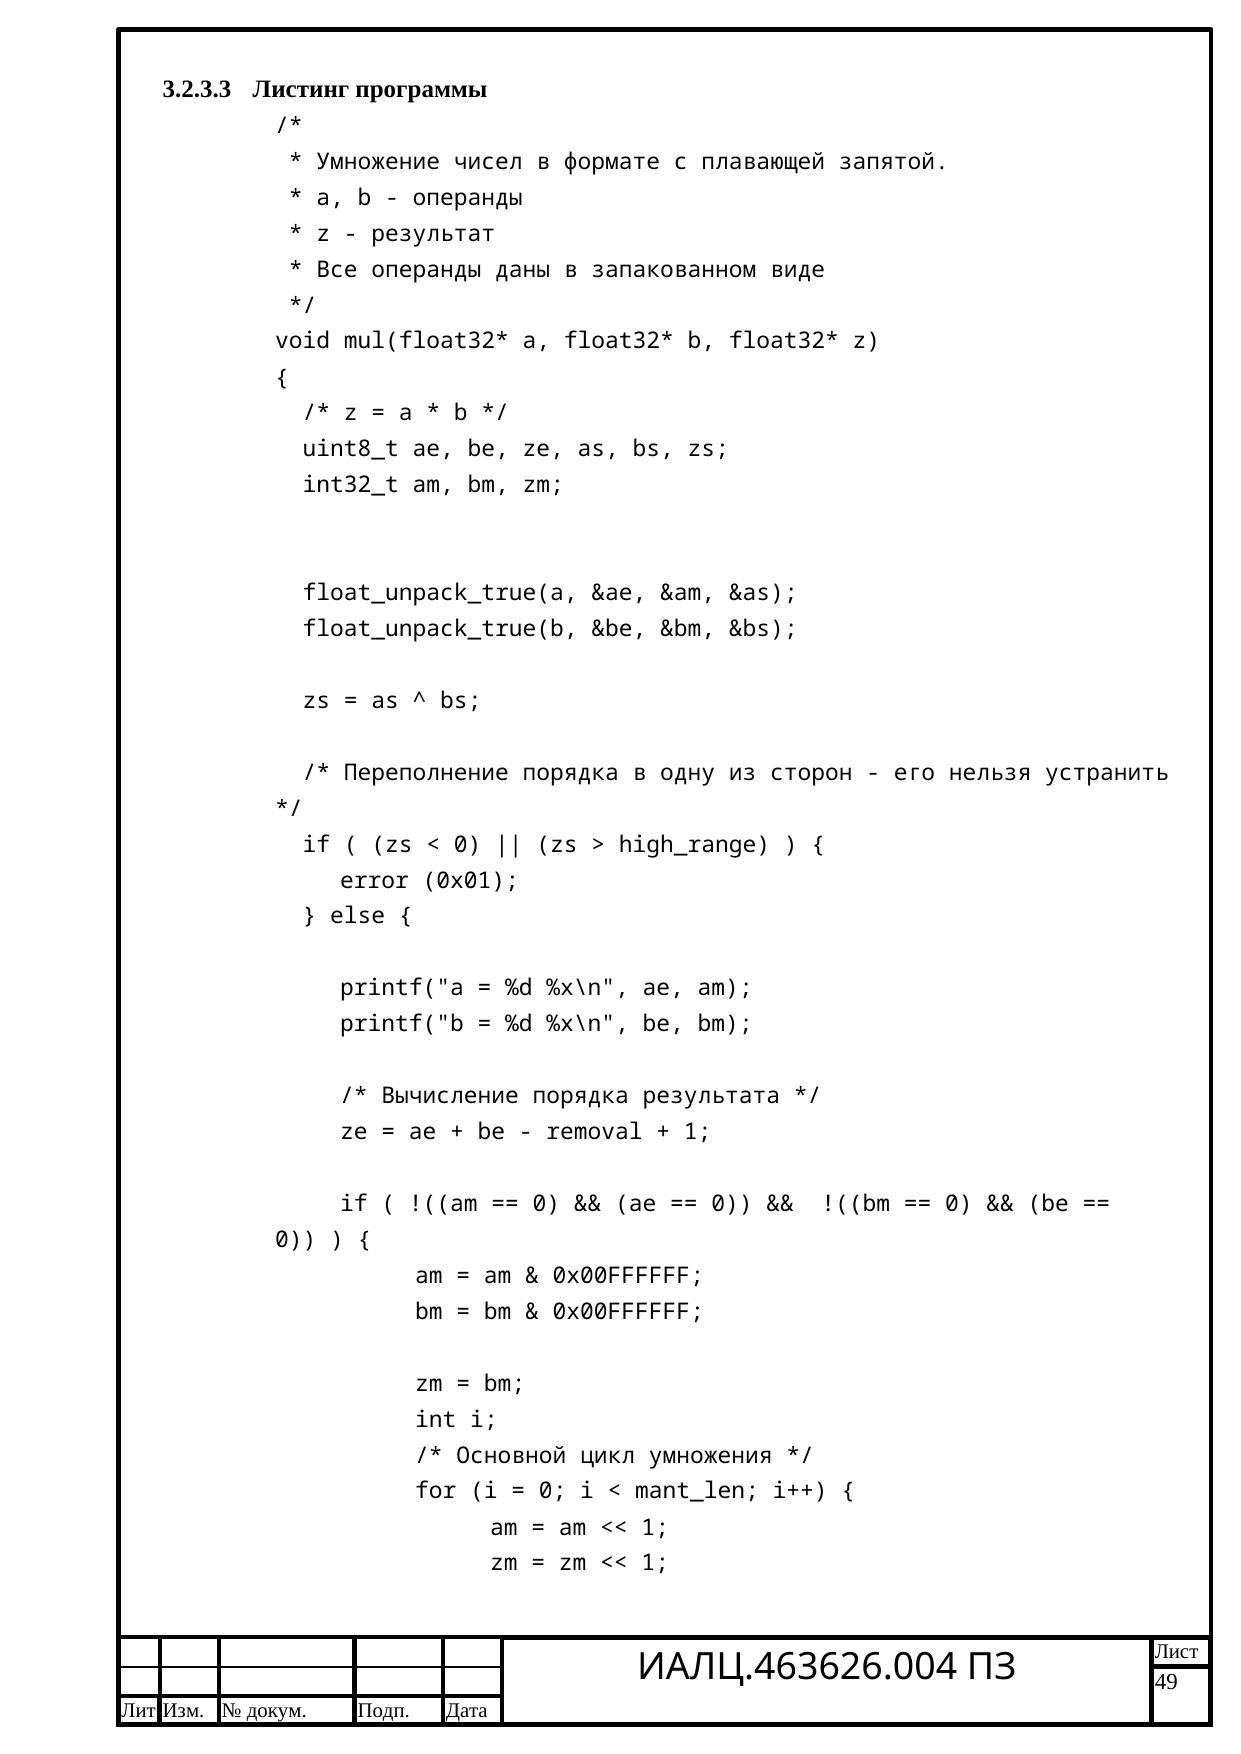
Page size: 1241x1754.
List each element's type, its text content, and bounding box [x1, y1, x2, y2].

text am = am & 0x00FFFFFF; [275, 1259, 1181, 1290]
text zm = bm; [275, 1367, 1181, 1398]
text ze = ae + be - removal + 1; [275, 1115, 1181, 1146]
text printf("b = %d %x\n", be, bm); [275, 1007, 1181, 1038]
text am = am << 1; [275, 1510, 1181, 1542]
text zm = zm << 1; [275, 1546, 1181, 1578]
text * a, b - операнды [275, 181, 1181, 212]
text int32_t am, bm, zm; [275, 468, 1181, 499]
text uint8_t ae, be, ze, as, bs, zs; [275, 432, 1181, 463]
text bm = bm & 0x00FFFFFF; [275, 1295, 1181, 1326]
text */ [275, 288, 1181, 320]
text if ( (zs < 0) || (zs > high_range) ) { [275, 828, 1181, 859]
text printf("a = %d %x\n", ae, am); [275, 971, 1181, 1003]
text /* z = a * b */ [275, 396, 1181, 428]
text void mul(float32* a, float32* b, float32* z) [275, 324, 1181, 356]
text /* Переполнение порядка в одну из сторон - его нельзя устранить */ [275, 756, 1181, 823]
text * Все операнды даны в запакованном виде [275, 253, 1181, 284]
text error (0x01); [275, 863, 1181, 895]
text for (i = 0; i < mant_len; i++) { [275, 1474, 1181, 1506]
text /* Основной цикл умножения */ [275, 1438, 1181, 1470]
text { [275, 360, 1181, 392]
text if ( !((am == 0) && (ae == 0)) && !((bm == 0) && (be == 0)) ) { [275, 1187, 1181, 1254]
text } else { [275, 899, 1181, 931]
text * z - результат [275, 217, 1181, 248]
text /* [275, 109, 1181, 140]
text float_unpack_true(a, &ae, &am, &as); [275, 576, 1181, 607]
subtitle Листинг программы [162, 74, 1181, 103]
text zs = as ^ bs; [275, 684, 1181, 715]
text int i; [275, 1403, 1181, 1434]
text float_unpack_true(b, &be, &bm, &bs); [275, 612, 1181, 643]
text * Умножение чисел в формате с плавающей запятой. [275, 145, 1181, 176]
text /* Вычисление порядка результата */ [275, 1079, 1181, 1110]
